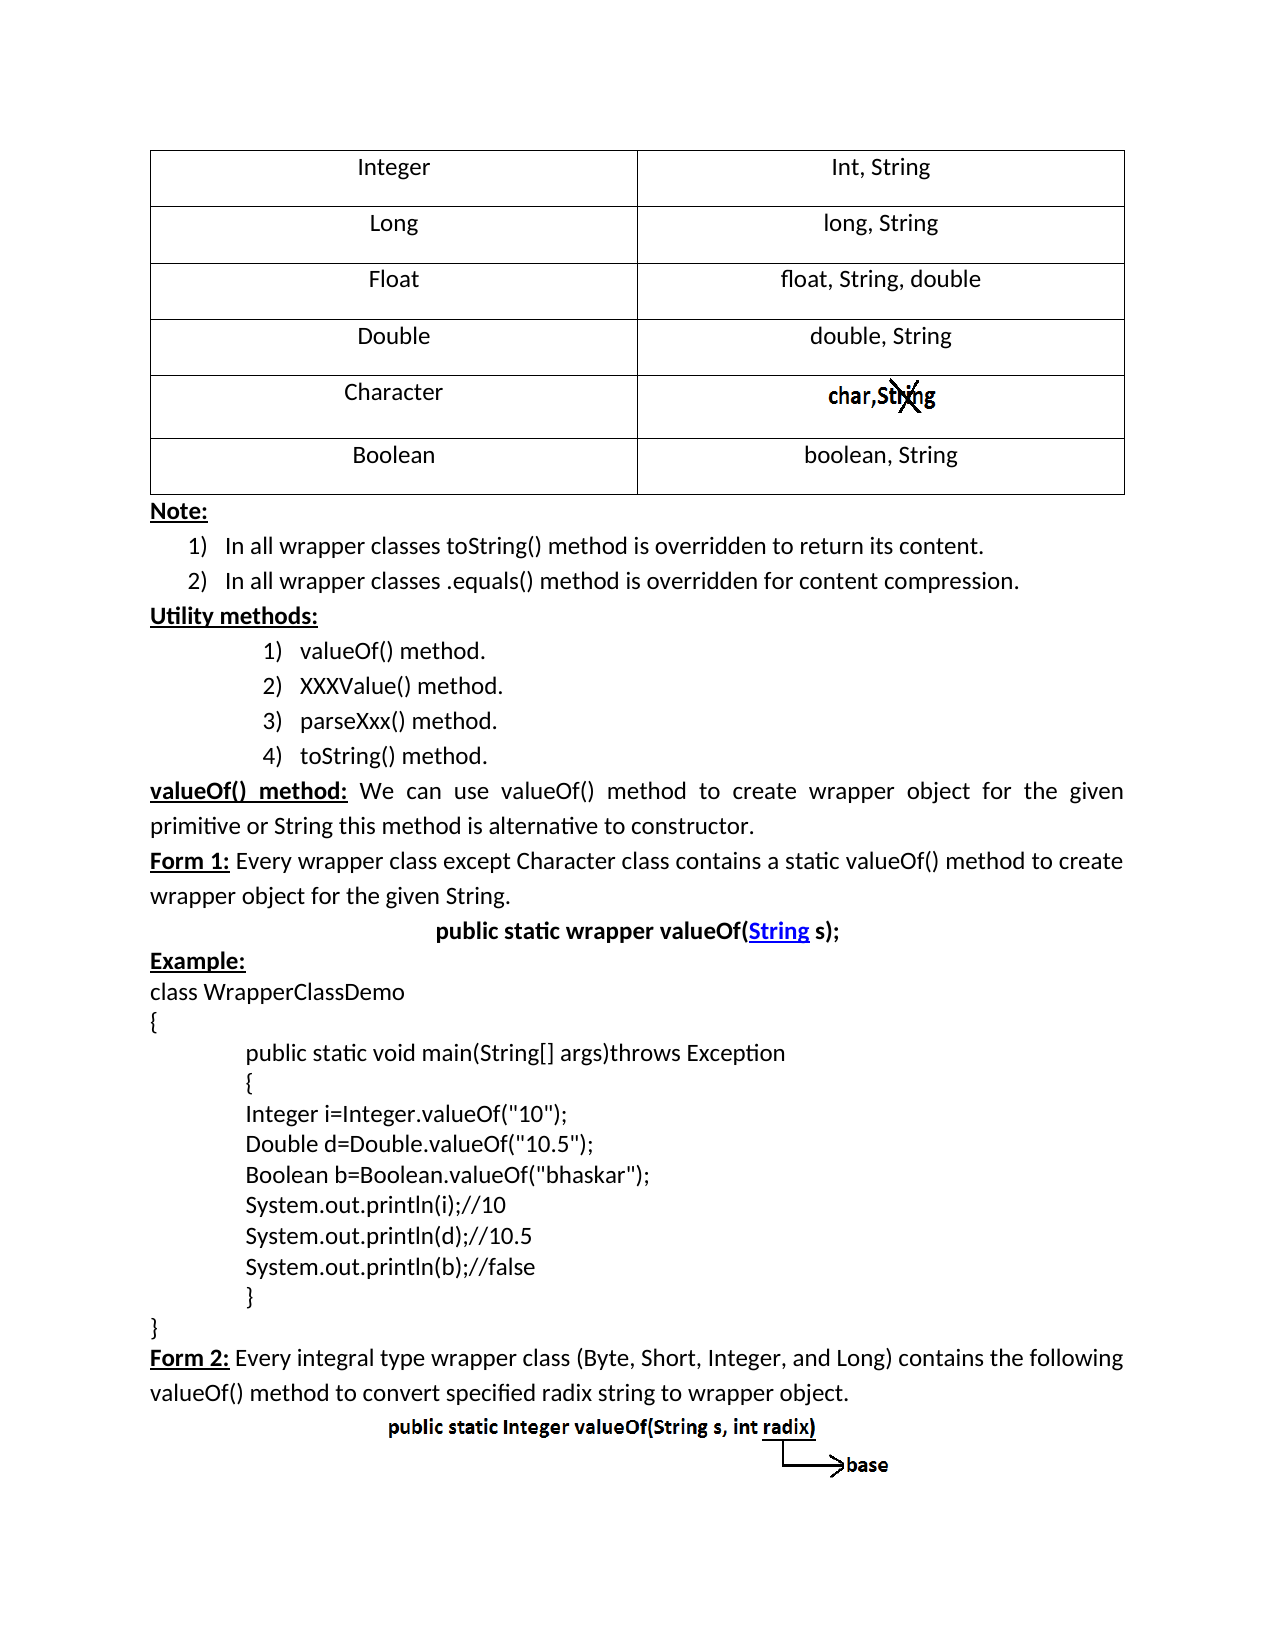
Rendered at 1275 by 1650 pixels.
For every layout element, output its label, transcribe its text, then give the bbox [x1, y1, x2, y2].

list XXXValue() method. [262, 670, 1125, 701]
text } [150, 1281, 1125, 1312]
table_cell double, String [638, 320, 1124, 375]
list In all wrapper classes toString() method is overridden to return its content. [187, 530, 1125, 561]
list In all wrapper classes .equals() method is overridden for content compression. [187, 565, 1125, 596]
text System.out.println(i);//10 [150, 1190, 1125, 1220]
text public static void main(String[] args)throws Exception [150, 1037, 1125, 1068]
text Form 1: Every wrapper class except Character class contains a static valueOf() method to create wrapper object for the given String. [150, 845, 1125, 911]
text public static wrapper valueOf(String s); [150, 915, 1125, 946]
text Form 2: Every integral type wrapper class (Byte, Short, Integer, and Long) contains the following valueOf() method to convert specified radix string to wrapper object. [150, 1342, 1125, 1408]
text Utility methods: [150, 600, 1125, 631]
table_cell float, String, double [638, 264, 1124, 319]
table_cell Double [151, 320, 637, 375]
text Note: [150, 495, 1125, 526]
text Double d=Double.valueOf("10.5"); [150, 1129, 1125, 1159]
table_cell boolean, String [638, 439, 1124, 494]
table_cell long, String [638, 207, 1124, 262]
text { [150, 1007, 1125, 1037]
text Example: [150, 946, 1125, 976]
table_cell Float [151, 264, 637, 319]
text class WrapperClassDemo [150, 976, 1125, 1007]
table_cell Character [151, 376, 637, 438]
table_cell Boolean [151, 439, 637, 494]
text } [150, 1312, 1125, 1342]
text valueOf() method: We can use valueOf() method to create wrapper object for the given primitive or String this method is alternative to constructor. [150, 775, 1125, 841]
text { [150, 1068, 1125, 1098]
text Integer i=Integer.valueOf("10"); [150, 1098, 1125, 1129]
table_cell Integer [151, 151, 637, 206]
list toString() method. [262, 740, 1125, 771]
text System.out.println(b);//false [150, 1251, 1125, 1281]
table_cell Int, String [638, 151, 1124, 206]
text System.out.println(d);//10.5 [150, 1220, 1125, 1251]
list parseXxx() method. [262, 705, 1125, 736]
text Boolean b=Boolean.valueOf("bhaskar"); [150, 1159, 1125, 1190]
picture [824, 376, 938, 413]
list valueOf() method. [262, 635, 1125, 666]
table_cell Long [151, 207, 637, 262]
picture [385, 1412, 891, 1478]
table_cell [638, 376, 1124, 438]
